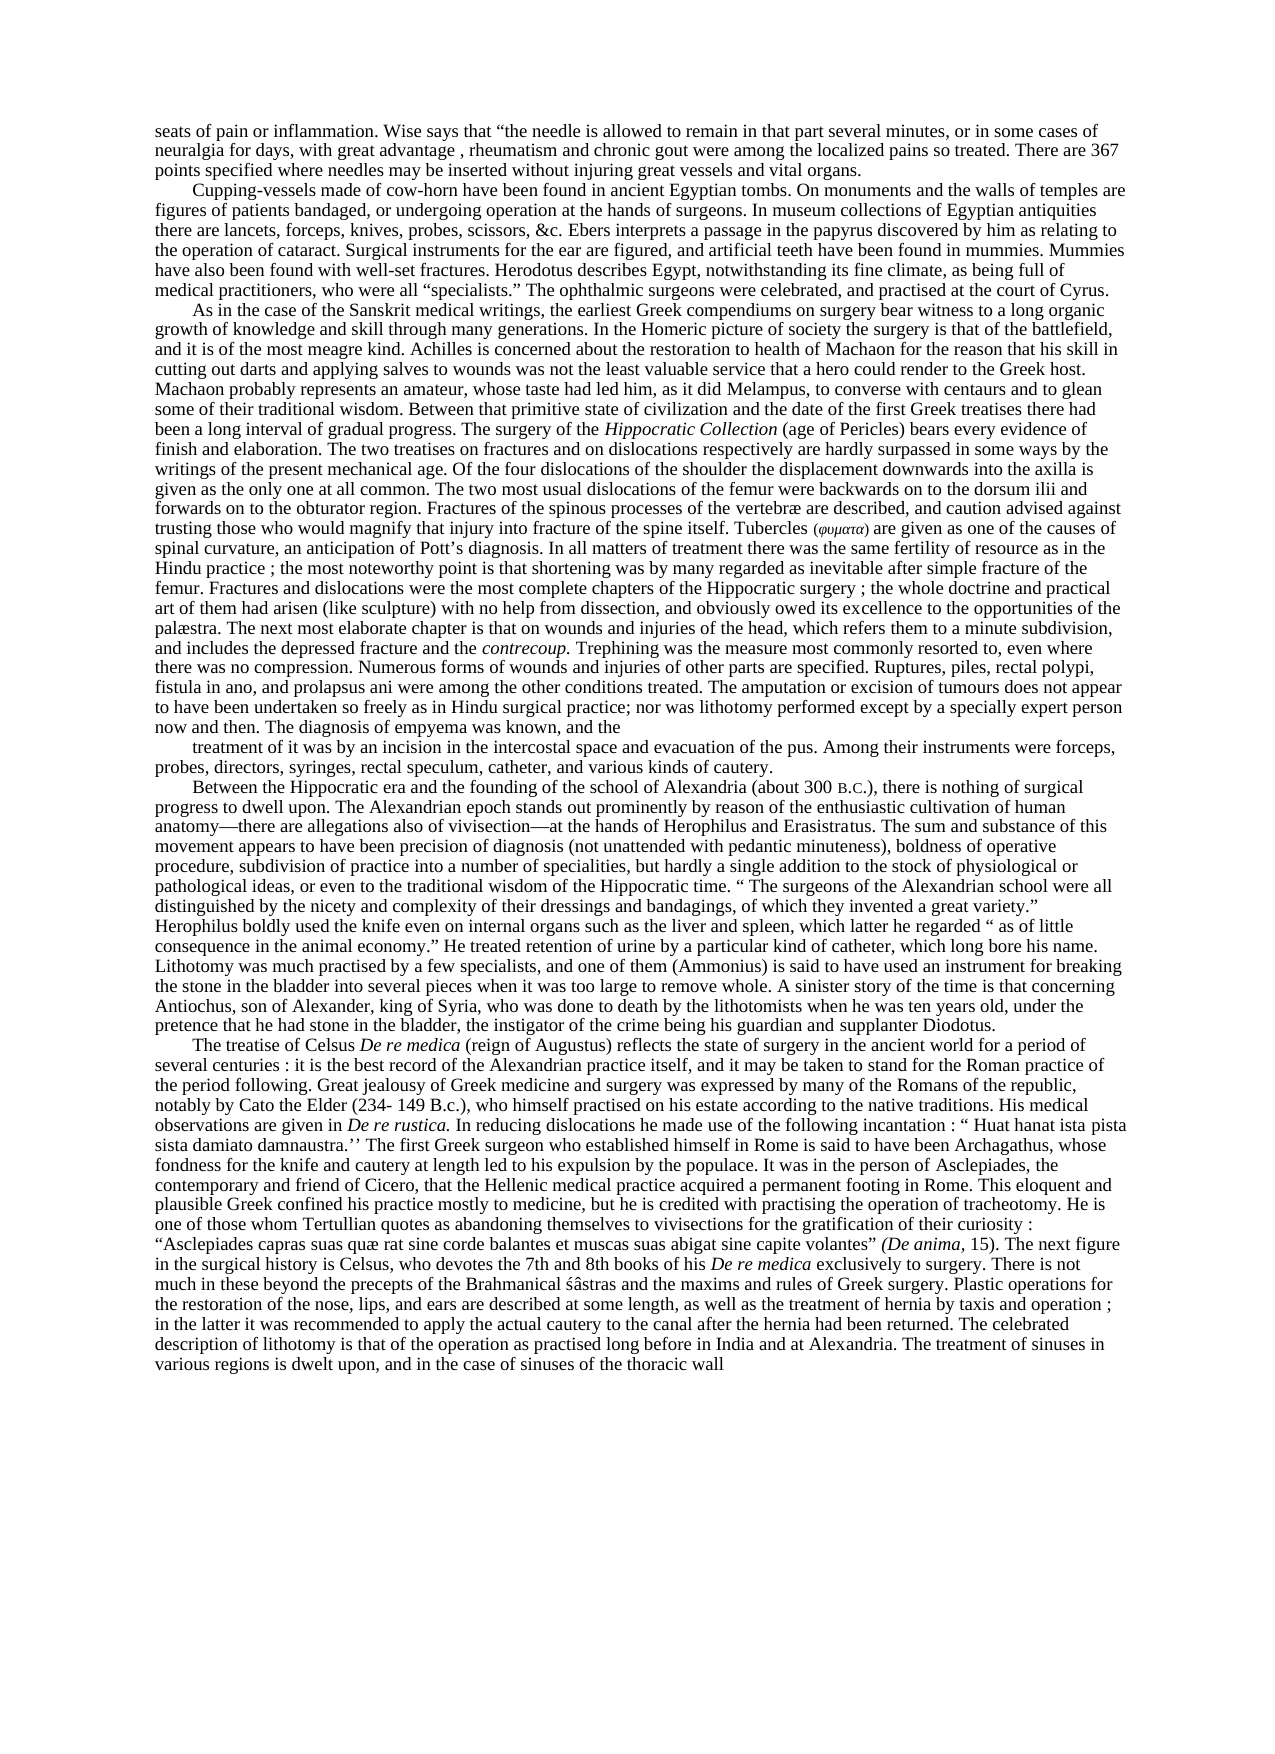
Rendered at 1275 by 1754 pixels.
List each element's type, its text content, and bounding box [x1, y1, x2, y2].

text The treatise of Celsus De re medica (reign of Augustus) reflects the state of surgery in the ancient world for a period of several centuries : it is the best record of the Alexandrian practice itself, and it may be taken to stand for the Roman practice of the period following. Great jealousy of Greek medicine and surgery was expressed by many of the Romans of the republic, notably by Cato the Elder (234- 149 B.c.), who himself practised on his estate according to the native traditions. His medical observations are given in De re rustica. In reducing dislocations he made use of the following incantation : “ Huat hanat ista pista sista damiato damnaustra.’’ The first Greek surgeon who established himself in Rome is said to have been Archagathus, whose fondness for the knife and cautery at length led to his expulsion by the populace. It was in the person of Asclepiades, the contemporary and friend of Cicero, that the Hellenic medical practice acquired a permanent footing in Rome. This eloquent and plausible Greek confined his practice mostly to medicine, but he is credited with practising the operation of tracheotomy. He is one of those whom Tertullian quotes as abandoning themselves to vivisections for the gratification of their curiosity : “Asclepiades capras suas quæ rat sine corde balantes et muscas suas abigat sine capite volantes” (De anima, 15). The next figure in the surgical history is Celsus, who devotes the 7th and 8th books of his De re medica exclusively to surgery. There is not much in these beyond the precepts of the Brahmanical śâstras and the maxims and rules of Greek surgery. Plastic operations for the restoration of the nose, lips, and ears are described at some length, as well as the treatment of hernia by taxis and operation ; in the latter it was recommended to apply the actual cautery to the canal after the hernia had been returned. The celebrated description of lithotomy is that of the operation as practised long before in India and at Alexandria. The treatment of sinuses in various regions is dwelt upon, and in the case of sinuses of the thoracic wall [154, 1036, 1127, 1374]
text seats of pain or inflammation. Wise says that “the needle is allowed to remain in that part several minutes, or in some cases of neuralgia for days, with great advantage , rheumatism and chronic gout were among the localized pains so treated. There are 367 points specified where needles may be inserted without injuring great vessels and vital organs. [154, 121, 1127, 181]
text treatment of it was by an incision in the intercostal space and evacuation of the pus. Among their instruments were forceps, probes, directors, syringes, rectal speculum, catheter, and various kinds of cautery. [154, 738, 1127, 777]
text Between the Hippocratic era and the founding of the school of Alexandria (about 300 b.c.), there is nothing of surgical progress to dwell upon. The Alexandrian epoch stands out prominently by reason of the enthusiastic cultivation of human anatomy—there are allegations also of vivisection—at the hands of Herophilus and Erasistratus. The sum and substance of this movement appears to have been precision of diagnosis (not unattended with pedantic minuteness), boldness of operative procedure, subdivision of practice into a number of specialities, but hardly a single addition to the stock of physiological or pathological ideas, or even to the traditional wisdom of the Hippocratic time. “ The surgeons of the Alexandrian school were all distinguished by the nicety and complexity of their dressings and bandagings, of which they invented a great variety.” Herophilus boldly used the knife even on internal organs such as the liver and spleen, which latter he regarded “ as of little consequence in the animal economy.” He treated retention of urine by a particular kind of catheter, which long bore his name. Lithotomy was much practised by a few specialists, and one of them (Ammonius) is said to have used an instrument for breaking the stone in the bladder into several pieces when it was too large to remove whole. A sinister story of the time is that concerning Antiochus, son of Alexander, king of Syria, who was done to death by the lithotomists when he was ten years old, under the pretence that he had stone in the bladder, the instigator of the crime being his guardian and supplanter Diodotus. [154, 777, 1127, 1036]
text As in the case of the Sanskrit medical writings, the earliest Greek compendiums on surgery bear witness to a long organic growth of knowledge and skill through many generations. In the Homeric picture of society the surgery is that of the battlefield, and it is of the most meagre kind. Achilles is concerned about the restoration to health of Machaon for the reason that his skill in cutting out darts and applying salves to wounds was not the least valuable service that a hero could render to the Greek host. Machaon probably represents an amateur, whose taste had led him, as it did Melampus, to converse with centaurs and to glean some of their traditional wisdom. Between that primitive state of civilization and the date of the first Greek treatises there had been a long interval of gradual progress. The surgery of the Hippocratic Collection (age of Pericles) bears every evidence of finish and elaboration. The two treatises on fractures and on dislocations respectively are hardly surpassed in some ways by the writings of the present mechanical age. Of the four dislocations of the shoulder the displacement downwards into the axilla is given as the only one at all common. The two most usual dislocations of the femur were backwards on to the dorsum ilii and forwards on to the obturator region. Fractures of the spinous processes of the vertebræ are described, and caution advised against trusting those who would magnify that injury into fracture of the spine itself. Tubercles (φυματα) are given as one of the causes of spinal curvature, an anticipation of Pott’s diagnosis. In all matters of treatment there was the same fertility of resource as in the Hindu practice ; the most noteworthy point is that shortening was by many regarded as inevitable after simple fracture of the femur. Fractures and dislocations were the most complete chapters of the Hippocratic surgery ; the whole doctrine and practical art of them had arisen (like sculpture) with no help from dissection, and obviously owed its excellence to the opportunities of the palæstra. The next most elaborate chapter is that on wounds and injuries of the head, which refers them to a minute subdivision, and includes the depressed fracture and the contrecoup. Trephining was the measure most commonly resorted to, even where there was no compression. Numerous forms of wounds and injuries of other parts are specified. Ruptures, piles, rectal polypi, fistula in ano, and prolapsus ani were among the other conditions treated. The amputation or excision of tumours does not appear to have been undertaken so freely as in Hindu surgical practice; nor was lithotomy performed except by a specially expert person now and then. The diagnosis of empyema was known, and the [154, 300, 1127, 738]
text Cupping-vessels made of cow-horn have been found in ancient Egyptian tombs. On monuments and the walls of temples are figures of patients bandaged, or undergoing operation at the hands of surgeons. In museum collections of Egyptian antiquities there are lancets, forceps, knives, probes, scissors, &c. Ebers interprets a passage in the papyrus discovered by him as relating to the operation of cataract. Surgical instruments for the ear are figured, and artificial teeth have been found in mummies. Mummies have also been found with well-set fractures. Herodotus describes Egypt, notwithstanding its fine climate, as being full of medical practitioners, who were all “specialists.” The ophthalmic surgeons were celebrated, and practised at the court of Cyrus. [154, 181, 1127, 300]
